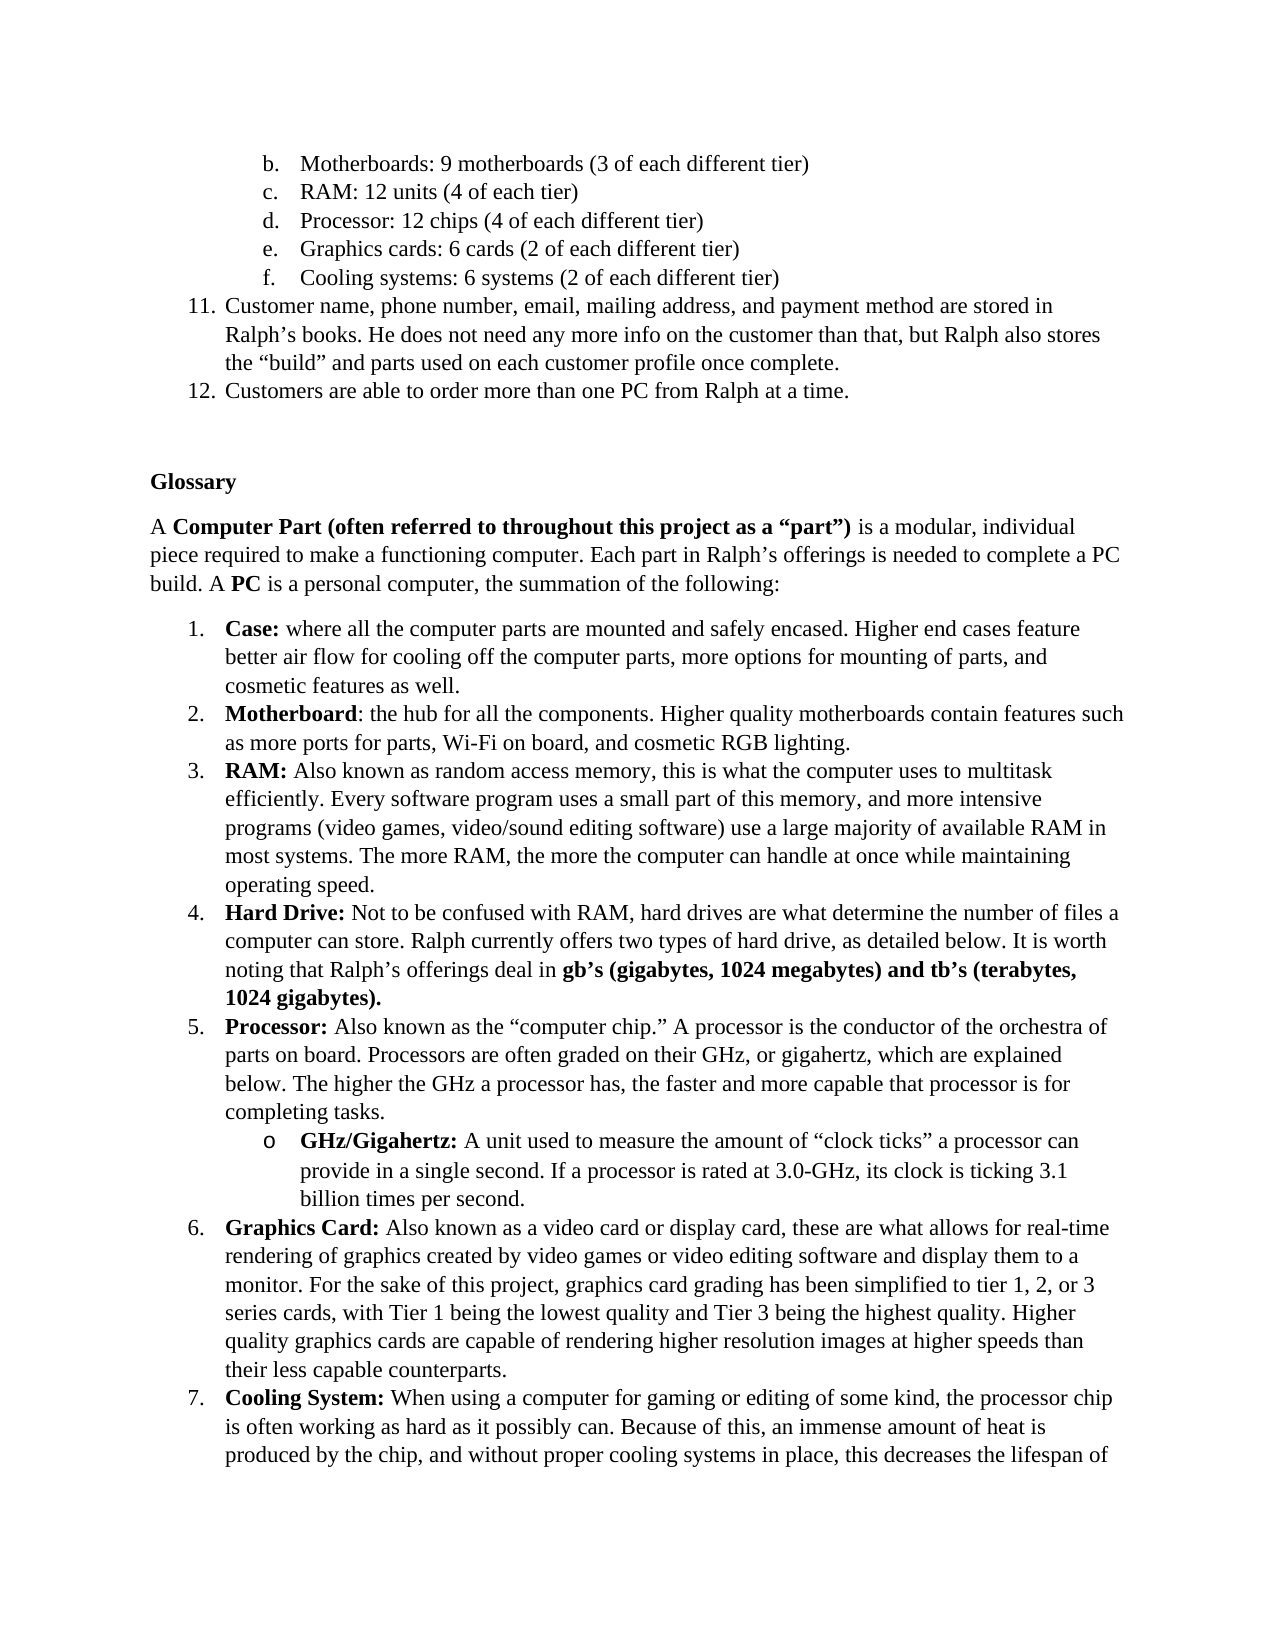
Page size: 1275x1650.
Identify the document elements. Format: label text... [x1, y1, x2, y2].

list Graphics cards: 6 cards (2 of each different tier) [262, 235, 1125, 262]
list Case: where all the computer parts are mounted and safely encased. Higher end cases feature better air flow for cooling off the computer parts, more options for mounting of parts, and cosmetic features as well. [187, 615, 1125, 698]
list Motherboard: the hub for all the components. Higher quality motherboards contain features such as more ports for parts, Wi-Fi on board, and cosmetic RGB lighting. [187, 700, 1125, 755]
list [187, 1384, 1125, 1468]
list RAM: 12 units (4 of each tier) [262, 178, 1125, 205]
list Hard Drive: Not to be confused with RAM, hard drives are what determine the number of files a computer can store. Ralph currently offers two types of hard drive, as detailed below. It is worth noting that Ralph’s offerings deal in gb’s (gigabytes, 1024 megabytes) and tb’s (terabytes, 1024 gigabytes). [187, 899, 1125, 1011]
list Processor: Also known as the “computer chip.” A processor is the conductor of the orchestra of parts on board. Processors are often graded on their GHz, or gigahertz, which are explained below. The higher the GHz a processor has, the faster and more capable that processor is for completing tasks. [187, 1013, 1125, 1124]
text Glossary [150, 468, 1125, 494]
list Cooling systems: 6 systems (2 of each different tier) [262, 264, 1125, 290]
list Motherboards: 9 motherboards (3 of each different tier) [262, 150, 1125, 176]
list GHz/Gigahertz: A unit used to measure the amount of “clock ticks” a processor can provide in a single second. If a processor is rated at 3.0-GHz, its clock is ticking 3.1 billion times per second. [262, 1127, 1125, 1212]
list Graphics Card: Also known as a video card or display card, these are what allows for real-time rendering of graphics created by video games or video editing software and display them to a monitor. For the sake of this project, graphics card grading has been simplified to tier 1, 2, or 3 series cards, with Tier 1 being the lowest quality and Tier 3 being the highest quality. Higher quality graphics cards are capable of rendering higher resolution images at higher speeds than their less capable counterparts. [187, 1214, 1125, 1382]
list RAM: Also known as random access memory, this is what the computer uses to multitask efficiently. Every software program uses a small part of this memory, and more intensive programs (video games, video/sound editing software) use a large majority of available RAM in most systems. The more RAM, the more the computer can handle at once while maintaining operating speed. [187, 757, 1125, 897]
text A Computer Part (often referred to throughout this project as a “part”) is a modular, individual piece required to make a functioning computer. Each part in Ralph’s offerings is needed to complete a PC build. A PC is a personal computer, the summation of the following: [150, 513, 1125, 596]
list Customers are able to order more than one PC from Ralph at a time. [187, 377, 1125, 404]
list Customer name, phone number, email, mailing address, and payment method are stored in Ralph’s books. He does not need any more info on the customer than that, but Ralph also stores the “build” and parts used on each customer profile once complete. [187, 292, 1125, 375]
list Processor: 12 chips (4 of each different tier) [262, 207, 1125, 233]
